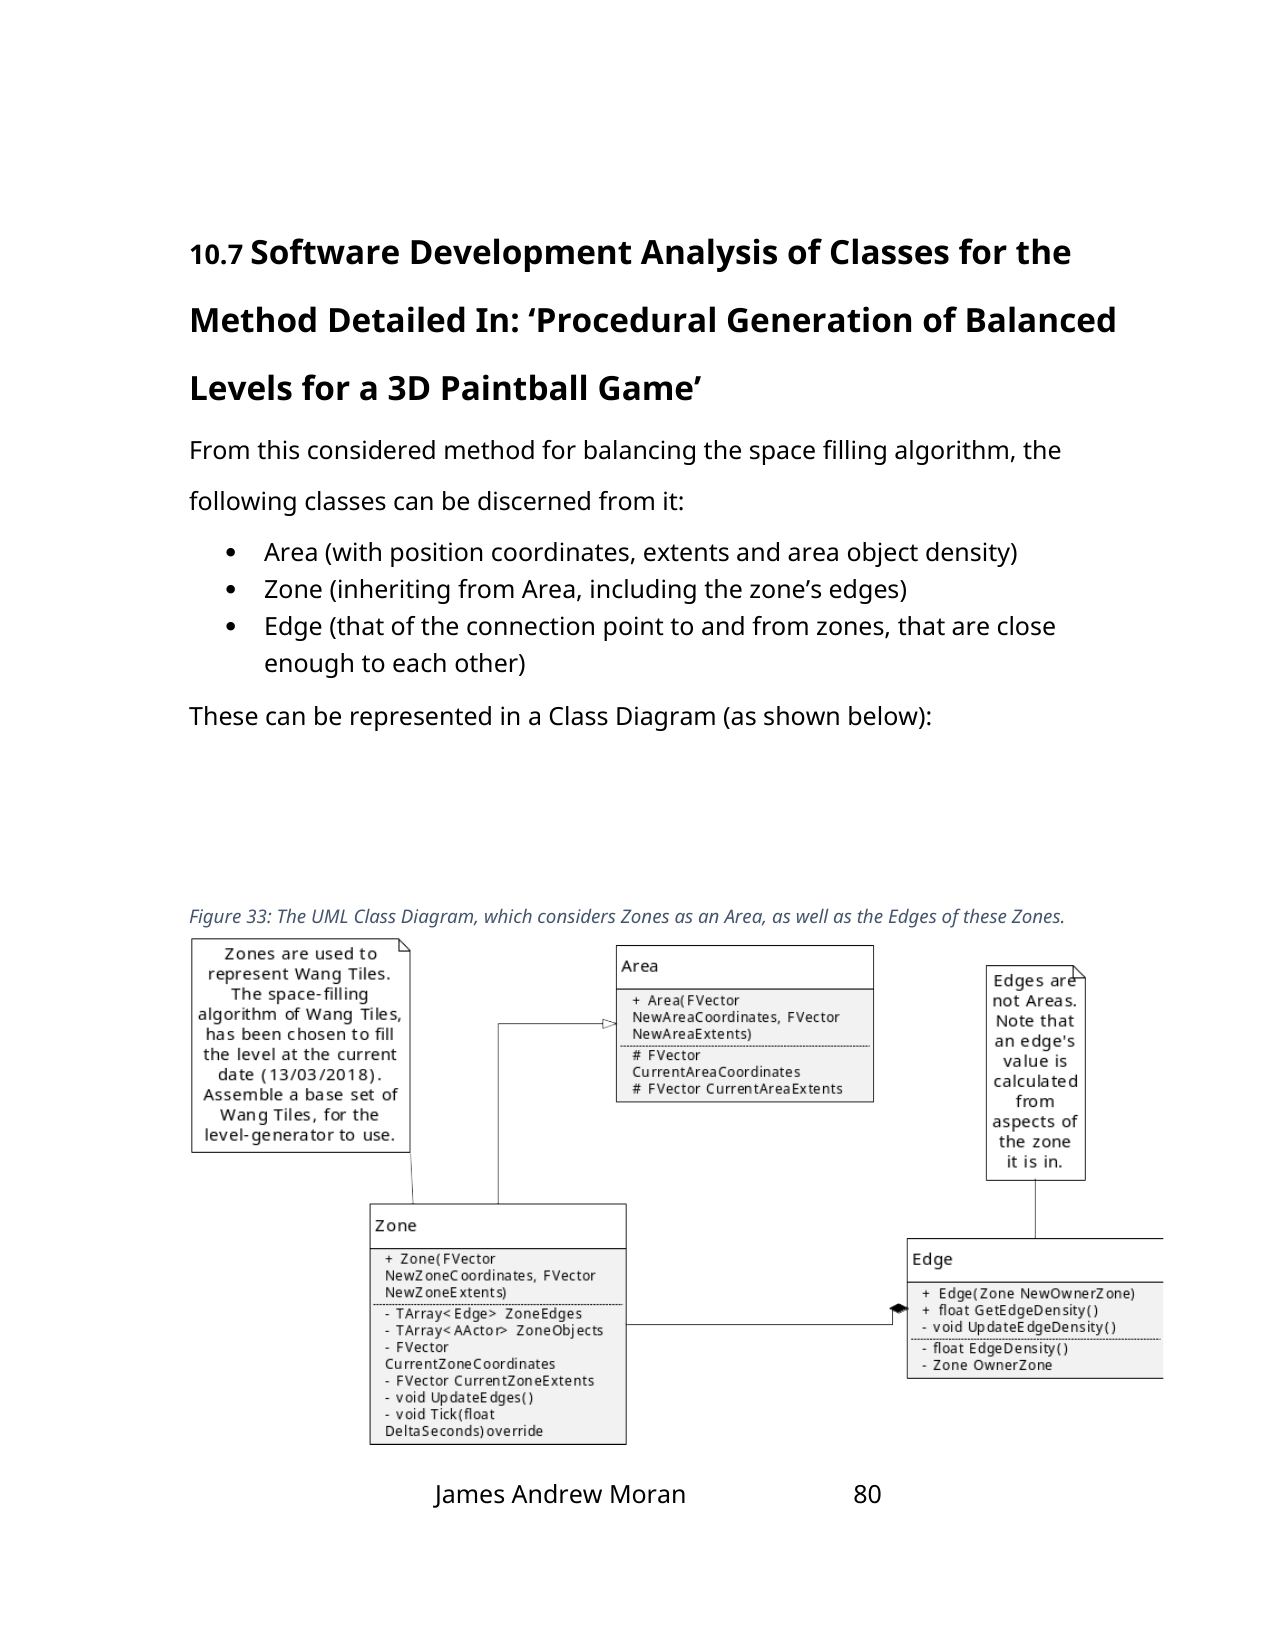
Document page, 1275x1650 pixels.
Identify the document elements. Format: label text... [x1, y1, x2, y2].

subtitle 10.7 Software Development Analysis of Classes for the Method Detailed In: ‘Procedural Generation of Balanced Levels for a 3D Paintball Game’ [189, 229, 1127, 410]
text These can be represented in a Class Diagram (as shown below): [189, 699, 1127, 733]
list Zone (inheriting from Area, including the zone’s edges) [226, 572, 1127, 606]
text Figure 33: The UML Class Diagram, which considers Zones as an Area, as well as the Edges of these Zones. [189, 903, 1127, 928]
list From this considered method for balancing the space filling algorithm, the following classes can be discerned from it: [189, 433, 1127, 518]
list Area (with position coordinates, extents and area object density) [226, 535, 1127, 569]
list Edge (that of the connection point to and from zones, that are close enough to each other) [226, 609, 1127, 679]
